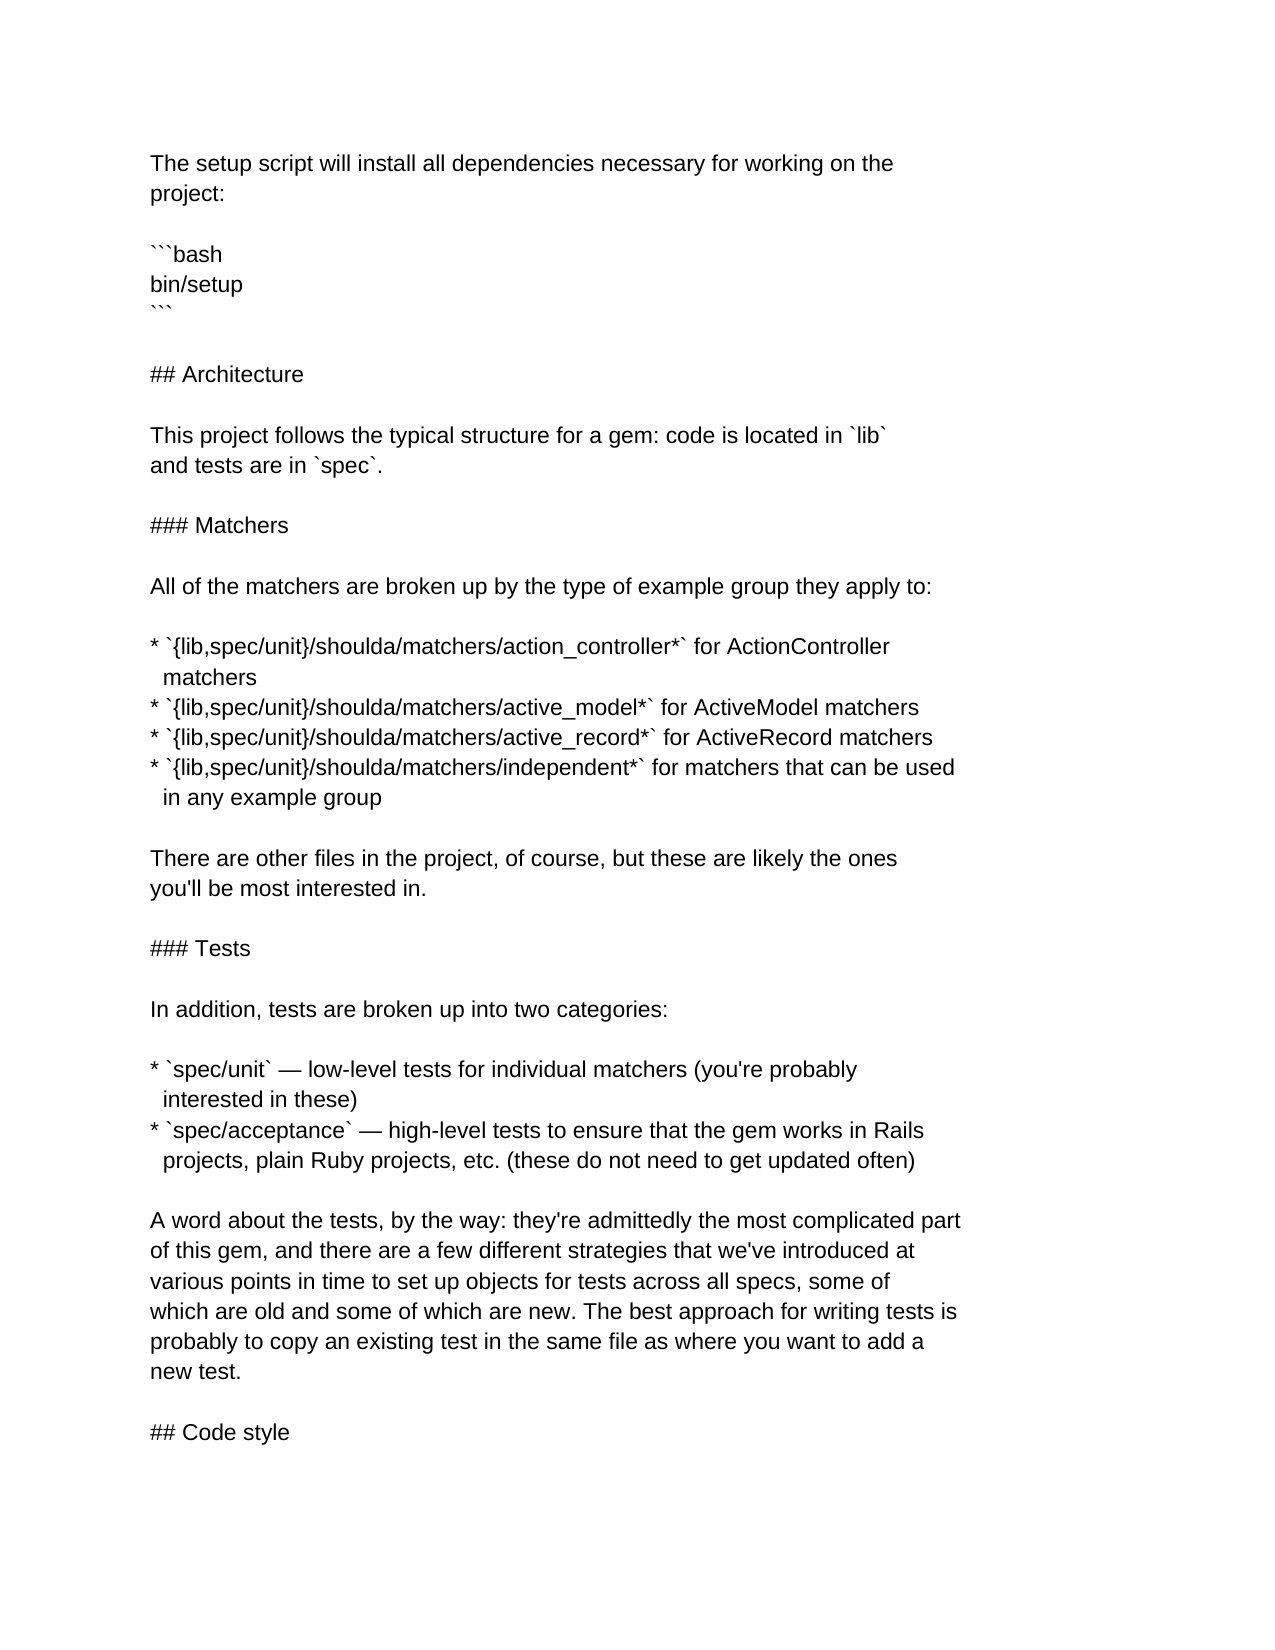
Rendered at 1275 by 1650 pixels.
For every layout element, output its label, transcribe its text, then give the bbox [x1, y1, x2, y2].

text ### Tests [150, 935, 1125, 962]
text In addition, tests are broken up into two categories: [150, 996, 1125, 1022]
text * `spec/acceptance` — high-level tests to ensure that the gem works in Rails [150, 1117, 1125, 1143]
text All of the matchers are broken up by the type of example group they apply to: [150, 573, 1125, 599]
text ## Architecture [150, 361, 1125, 388]
text ## Code style [150, 1419, 1125, 1445]
text ``` [150, 301, 1125, 327]
text project: [150, 180, 1125, 207]
text and tests are in `spec`. [150, 452, 1125, 478]
text of this gem, and there are a few different strategies that we've introduced at [150, 1237, 1125, 1264]
text which are old and some of which are new. The best approach for writing tests is [150, 1298, 1125, 1324]
text probably to copy an existing test in the same file as where you want to add a [150, 1328, 1125, 1354]
text projects, plain Ruby projects, etc. (these do not need to get updated often) [150, 1147, 1125, 1173]
text A word about the tests, by the way: they're admittedly the most complicated part [150, 1207, 1125, 1234]
text in any example group [150, 784, 1125, 811]
text ### Matchers [150, 512, 1125, 539]
text The setup script will install all dependencies necessary for working on the [150, 150, 1125, 176]
text There are other files in the project, of course, but these are likely the ones [150, 845, 1125, 871]
text This project follows the typical structure for a gem: code is located in `lib` [150, 422, 1125, 448]
text various points in time to set up objects for tests across all specs, some of [150, 1268, 1125, 1294]
text matchers [150, 663, 1125, 690]
text * `{lib,spec/unit}/shoulda/matchers/active_record*` for ActiveRecord matchers [150, 724, 1125, 750]
text interested in these) [150, 1086, 1125, 1113]
text * `spec/unit` — low-level tests for individual matchers (you're probably [150, 1056, 1125, 1083]
text * `{lib,spec/unit}/shoulda/matchers/action_controller*` for ActionController [150, 633, 1125, 660]
text bin/setup [150, 271, 1125, 297]
text you'll be most interested in. [150, 875, 1125, 901]
text new test. [150, 1358, 1125, 1385]
text ```bash [150, 241, 1125, 267]
text * `{lib,spec/unit}/shoulda/matchers/independent*` for matchers that can be used [150, 754, 1125, 781]
text * `{lib,spec/unit}/shoulda/matchers/active_model*` for ActiveModel matchers [150, 694, 1125, 720]
